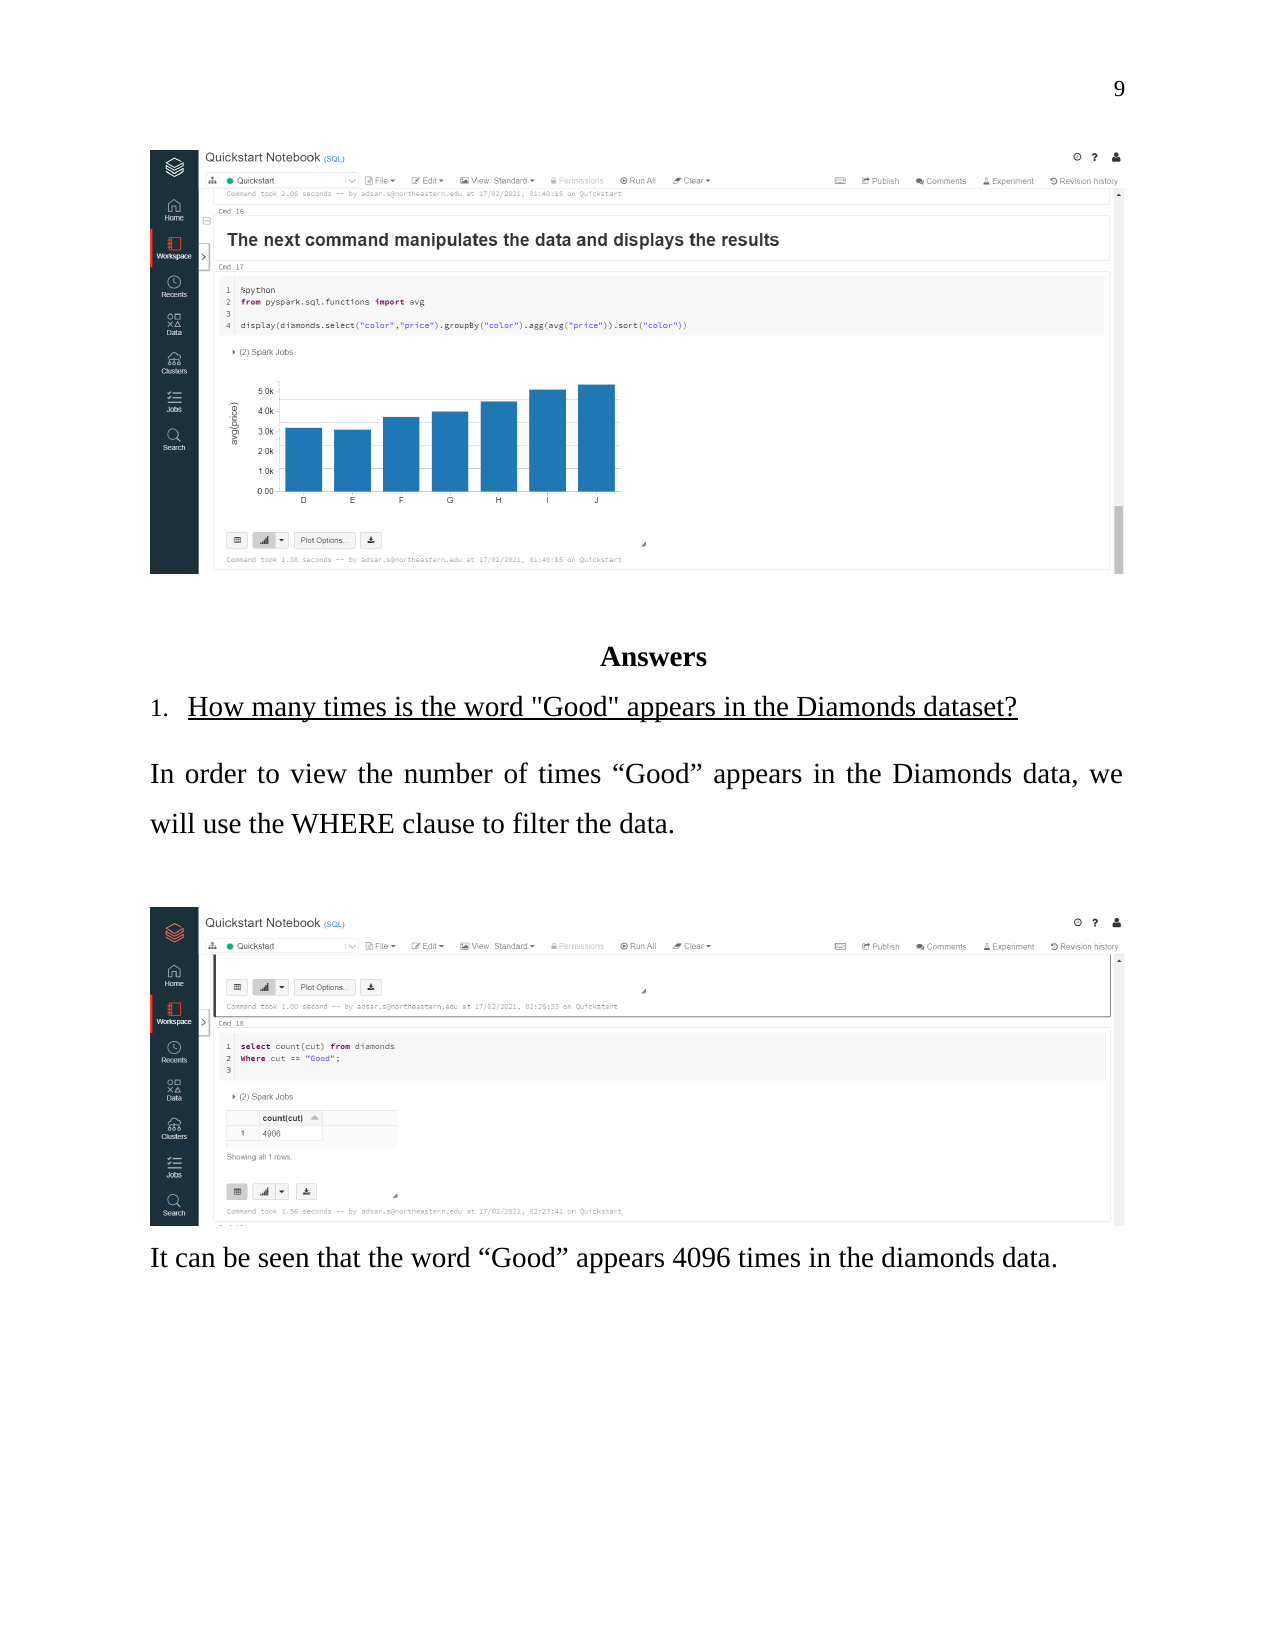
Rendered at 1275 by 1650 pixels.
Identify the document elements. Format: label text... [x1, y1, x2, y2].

picture [150, 907, 1125, 1226]
picture [150, 150, 1125, 574]
title In order to view the number of times “Good” appears in the Diamonds data, we will use the WHERE clause to filter the data. [150, 756, 1125, 840]
title Answers [525, 639, 1125, 672]
list How many times is the word "Good" appears in the Diamonds dataset? [150, 689, 1125, 723]
title It can be seen that the word “Good” appears 4096 times in the diamonds data. [150, 1241, 1125, 1274]
